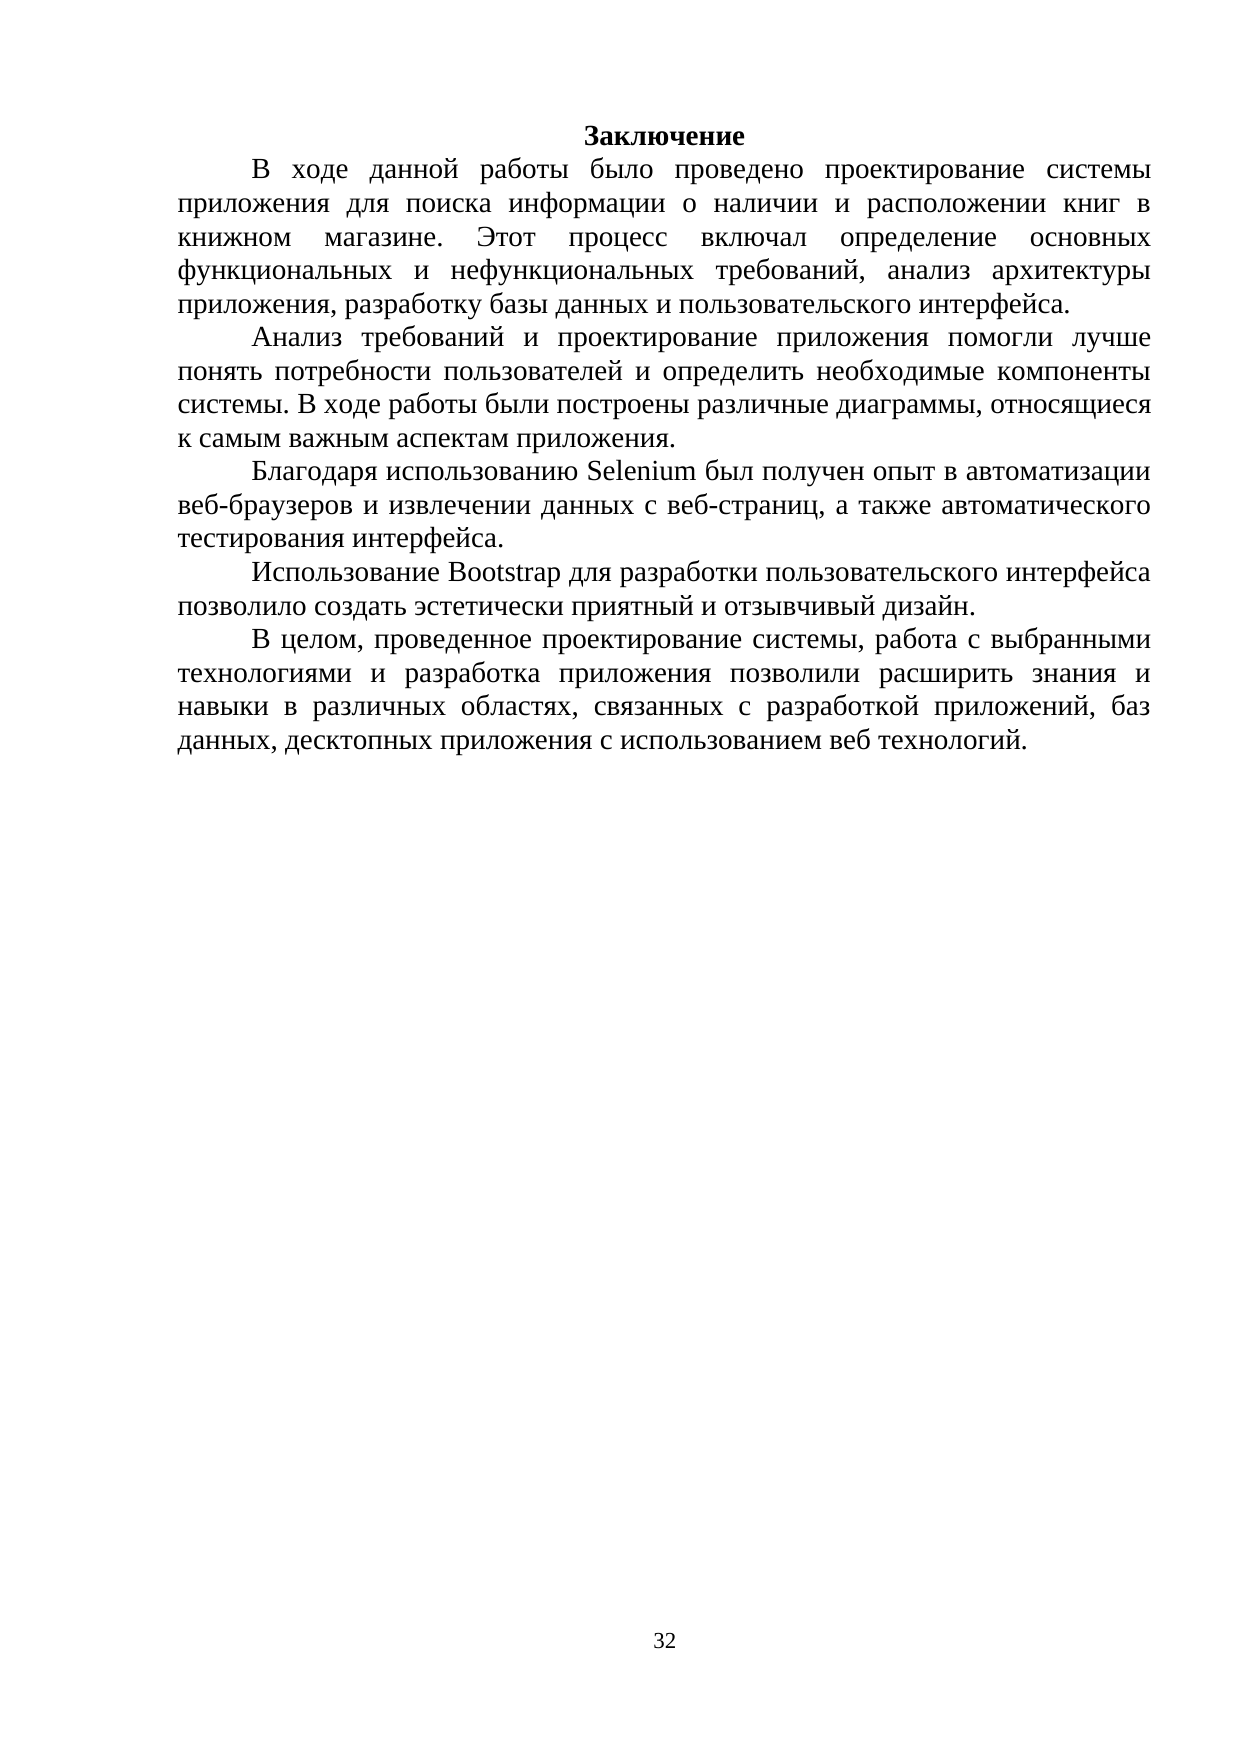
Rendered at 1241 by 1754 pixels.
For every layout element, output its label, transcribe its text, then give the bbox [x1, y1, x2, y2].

text Использование Bootstrap для разработки пользовательского интерфейса позволило создать эстетически приятный и отзывчивый дизайн. [177, 554, 1152, 621]
text Благодаря использованию Selenium был получен опыт в автоматизации веб-браузеров и извлечении данных с веб-страниц, а также автоматического тестирования интерфейса. [177, 453, 1152, 554]
text Анализ требований и проектирование приложения помогли лучше понять потребности пользователей и определить необходимые компоненты системы. В ходе работы были построены различные диаграммы, относящиеся к самым важным аспектам приложения. [177, 319, 1152, 453]
subtitle Заключение [177, 118, 1152, 152]
text В ходе данной работы было проведено проектирование системы приложения для поиска информации о наличии и расположении книг в книжном магазине. Этот процесс включал определение основных функциональных и нефункциональных требований, анализ архитектуры приложения, разработку базы данных и пользовательского интерфейса. [177, 152, 1152, 319]
text В целом, проведенное проектирование системы, работа с выбранными технологиями и разработка приложения позволили расширить знания и навыки в различных областях, связанных с разработкой приложений, баз данных, десктопных приложения с использованием веб технологий. [177, 621, 1152, 755]
